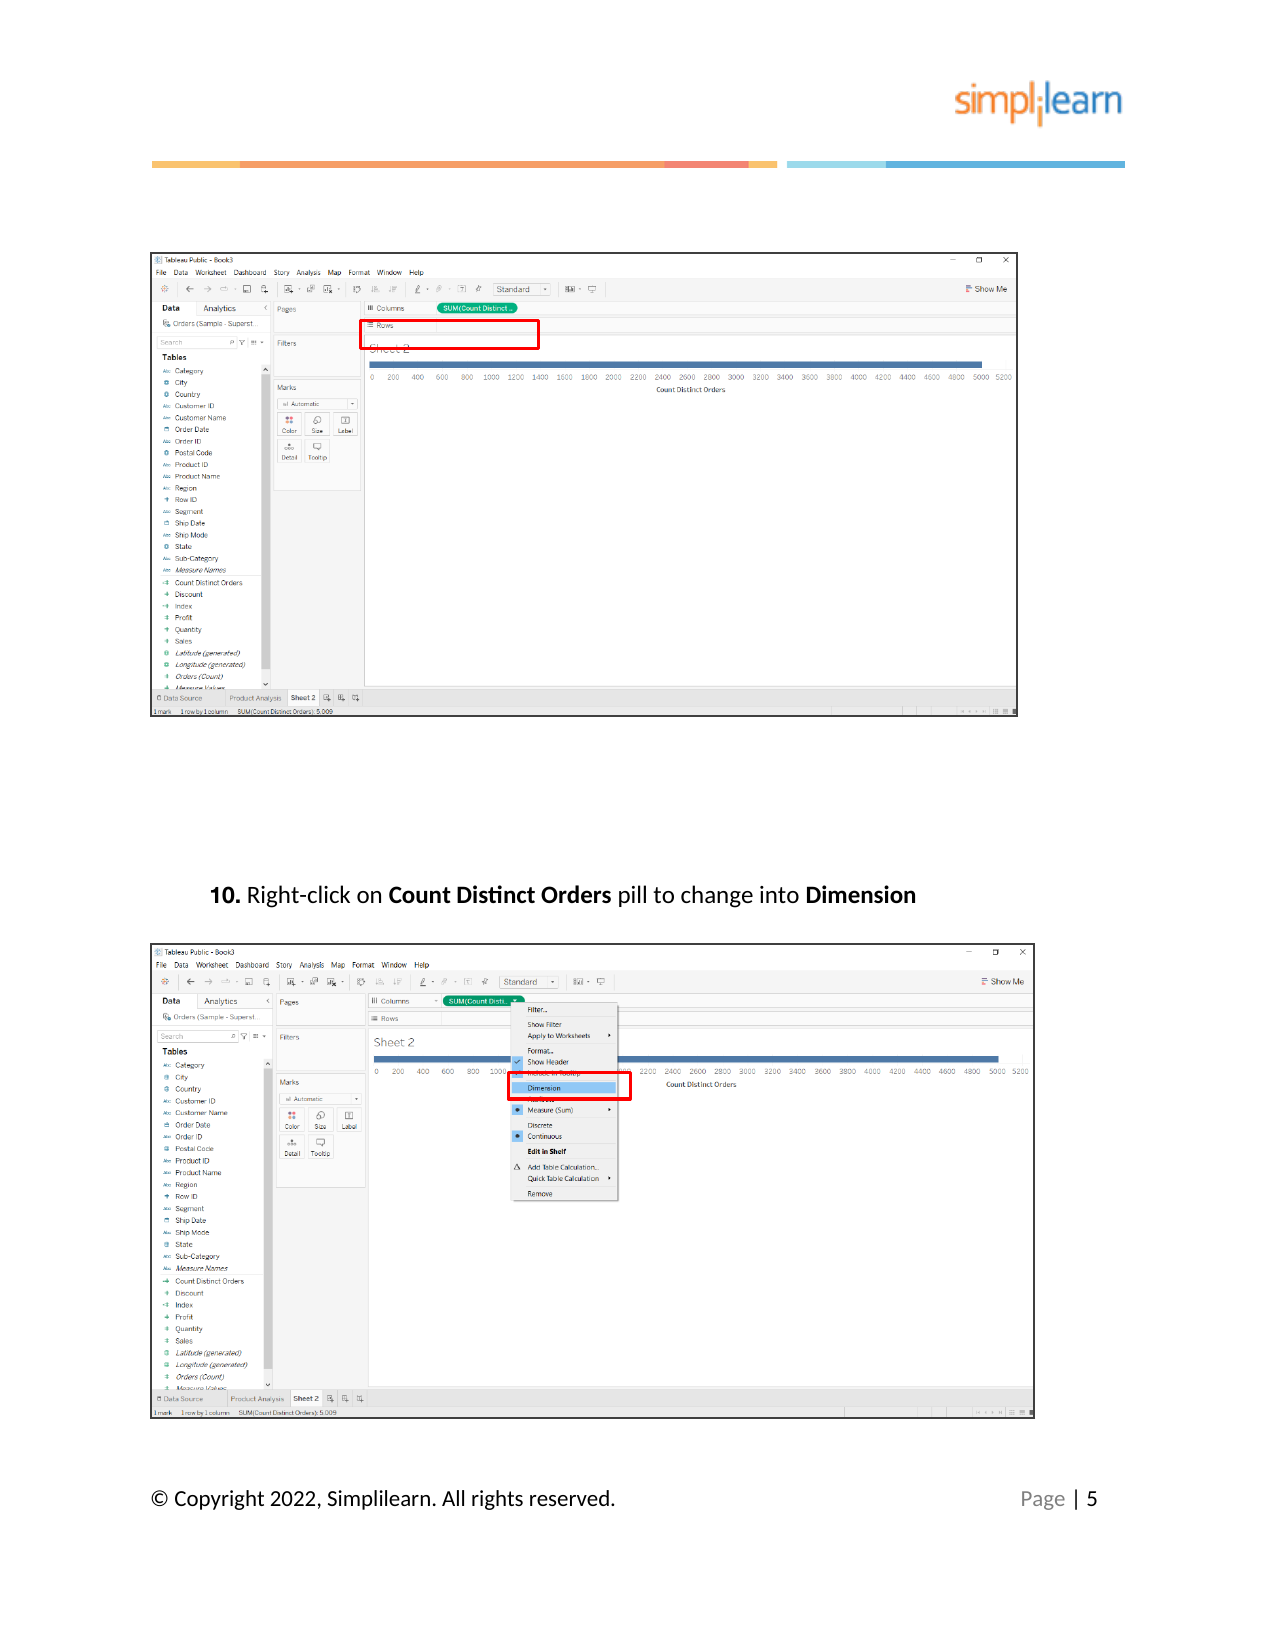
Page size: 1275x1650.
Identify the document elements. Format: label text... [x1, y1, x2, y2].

picture [150, 159, 1125, 170]
list Right-click on Count Distinct Orders pill to change into Dimension [209, 879, 1125, 909]
picture [951, 73, 1125, 141]
picture [152, 254, 1016, 715]
picture [152, 945, 1033, 1417]
